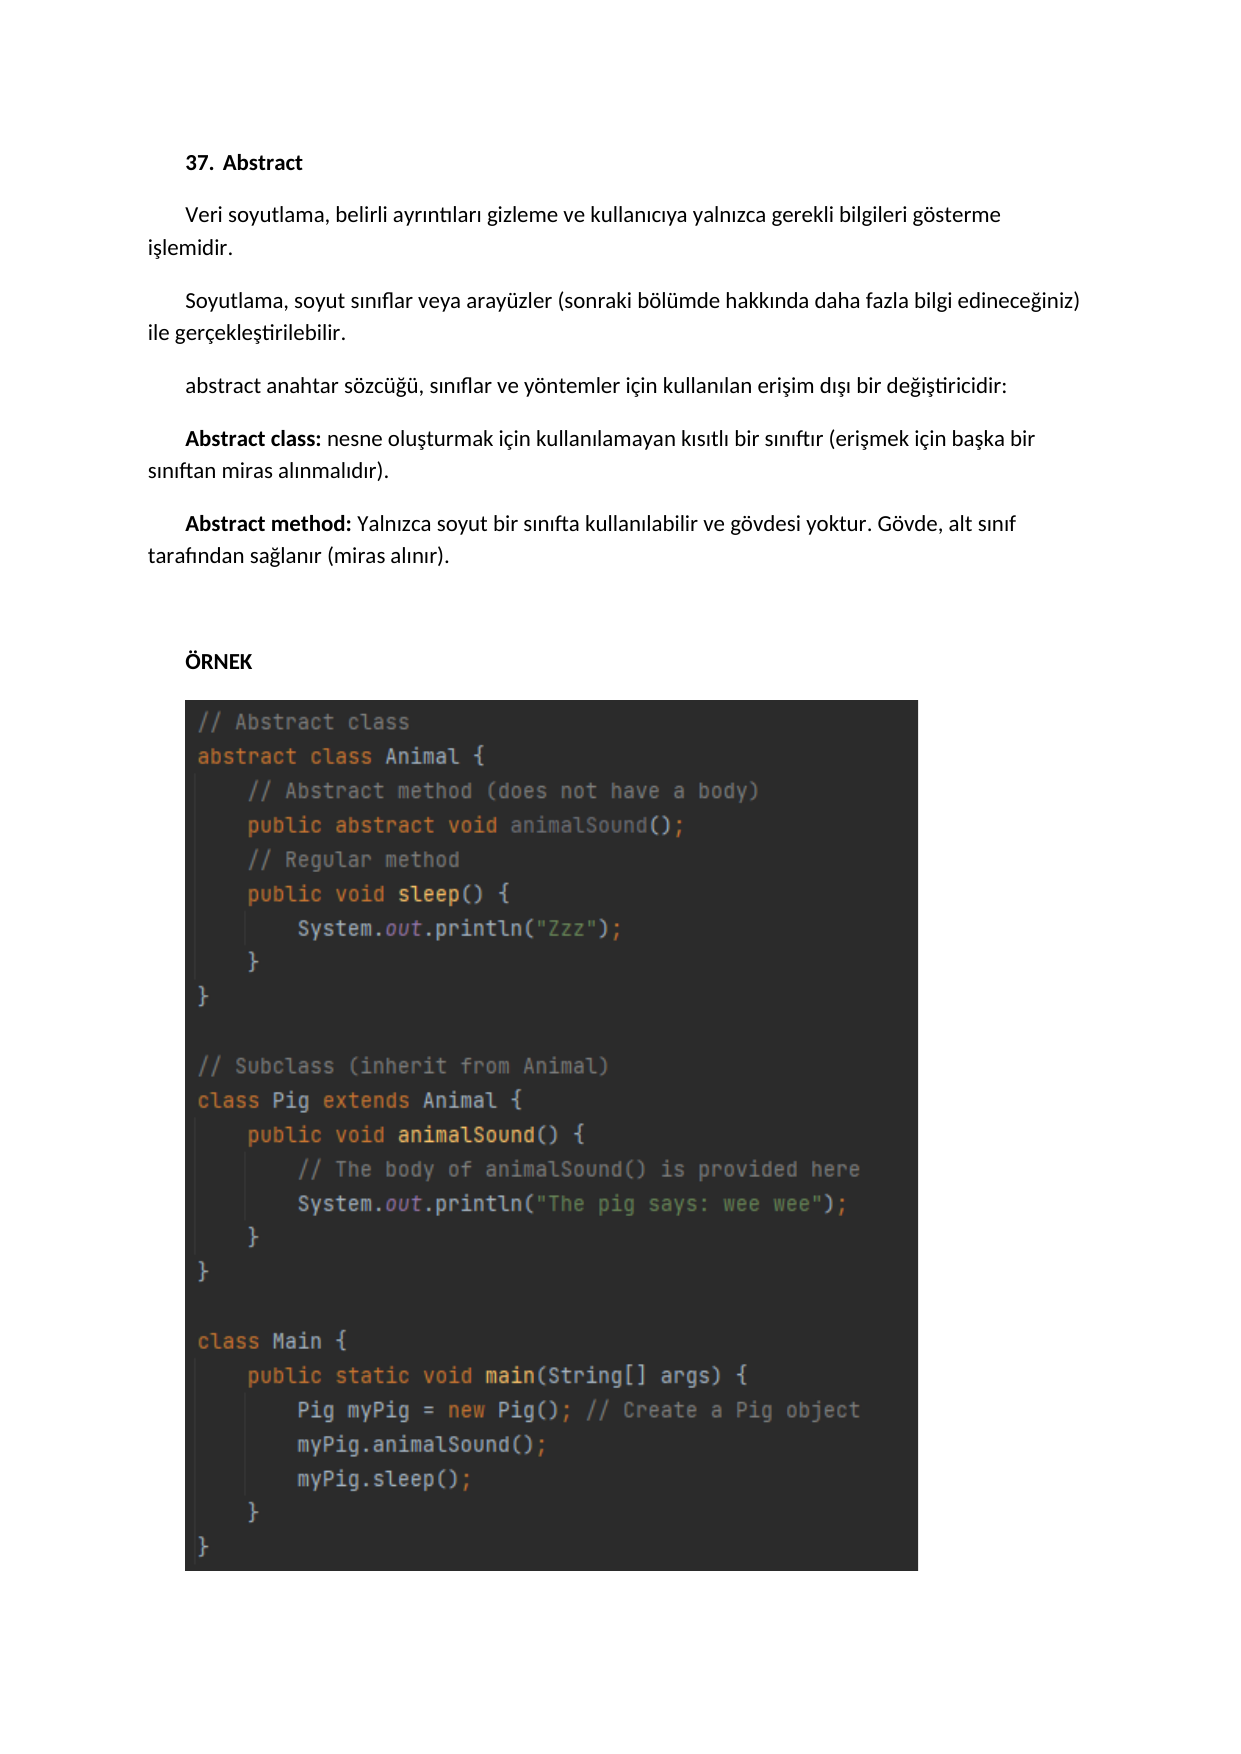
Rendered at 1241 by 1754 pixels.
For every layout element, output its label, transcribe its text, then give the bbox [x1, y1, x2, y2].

list Abstract [185, 148, 1093, 176]
picture [185, 700, 919, 1571]
text Abstract class: nesne oluşturmak için kullanılamayan kısıtlı bir sınıftır (erişmek için başka bir sınıftan miras alınmalıdır). [148, 424, 1093, 484]
text Abstract method: Yalnızca soyut bir sınıfta kullanılabilir ve gövdesi yoktur. Gövde, alt sınıf tarafından sağlanır (miras alınır). [148, 509, 1093, 569]
text ÖRNEK [148, 647, 1093, 676]
text Soyutlama, soyut sınıflar veya arayüzler (sonraki bölümde hakkında daha fazla bilgi edineceğiniz) ile gerçekleştirilebilir. [148, 286, 1093, 346]
text abstract anahtar sözcüğü, sınıflar ve yöntemler için kullanılan erişim dışı bir değiştiricidir: [148, 371, 1093, 399]
text Veri soyutlama, belirli ayrıntıları gizleme ve kullanıcıya yalnızca gerekli bilgileri gösterme işlemidir. [148, 201, 1093, 261]
